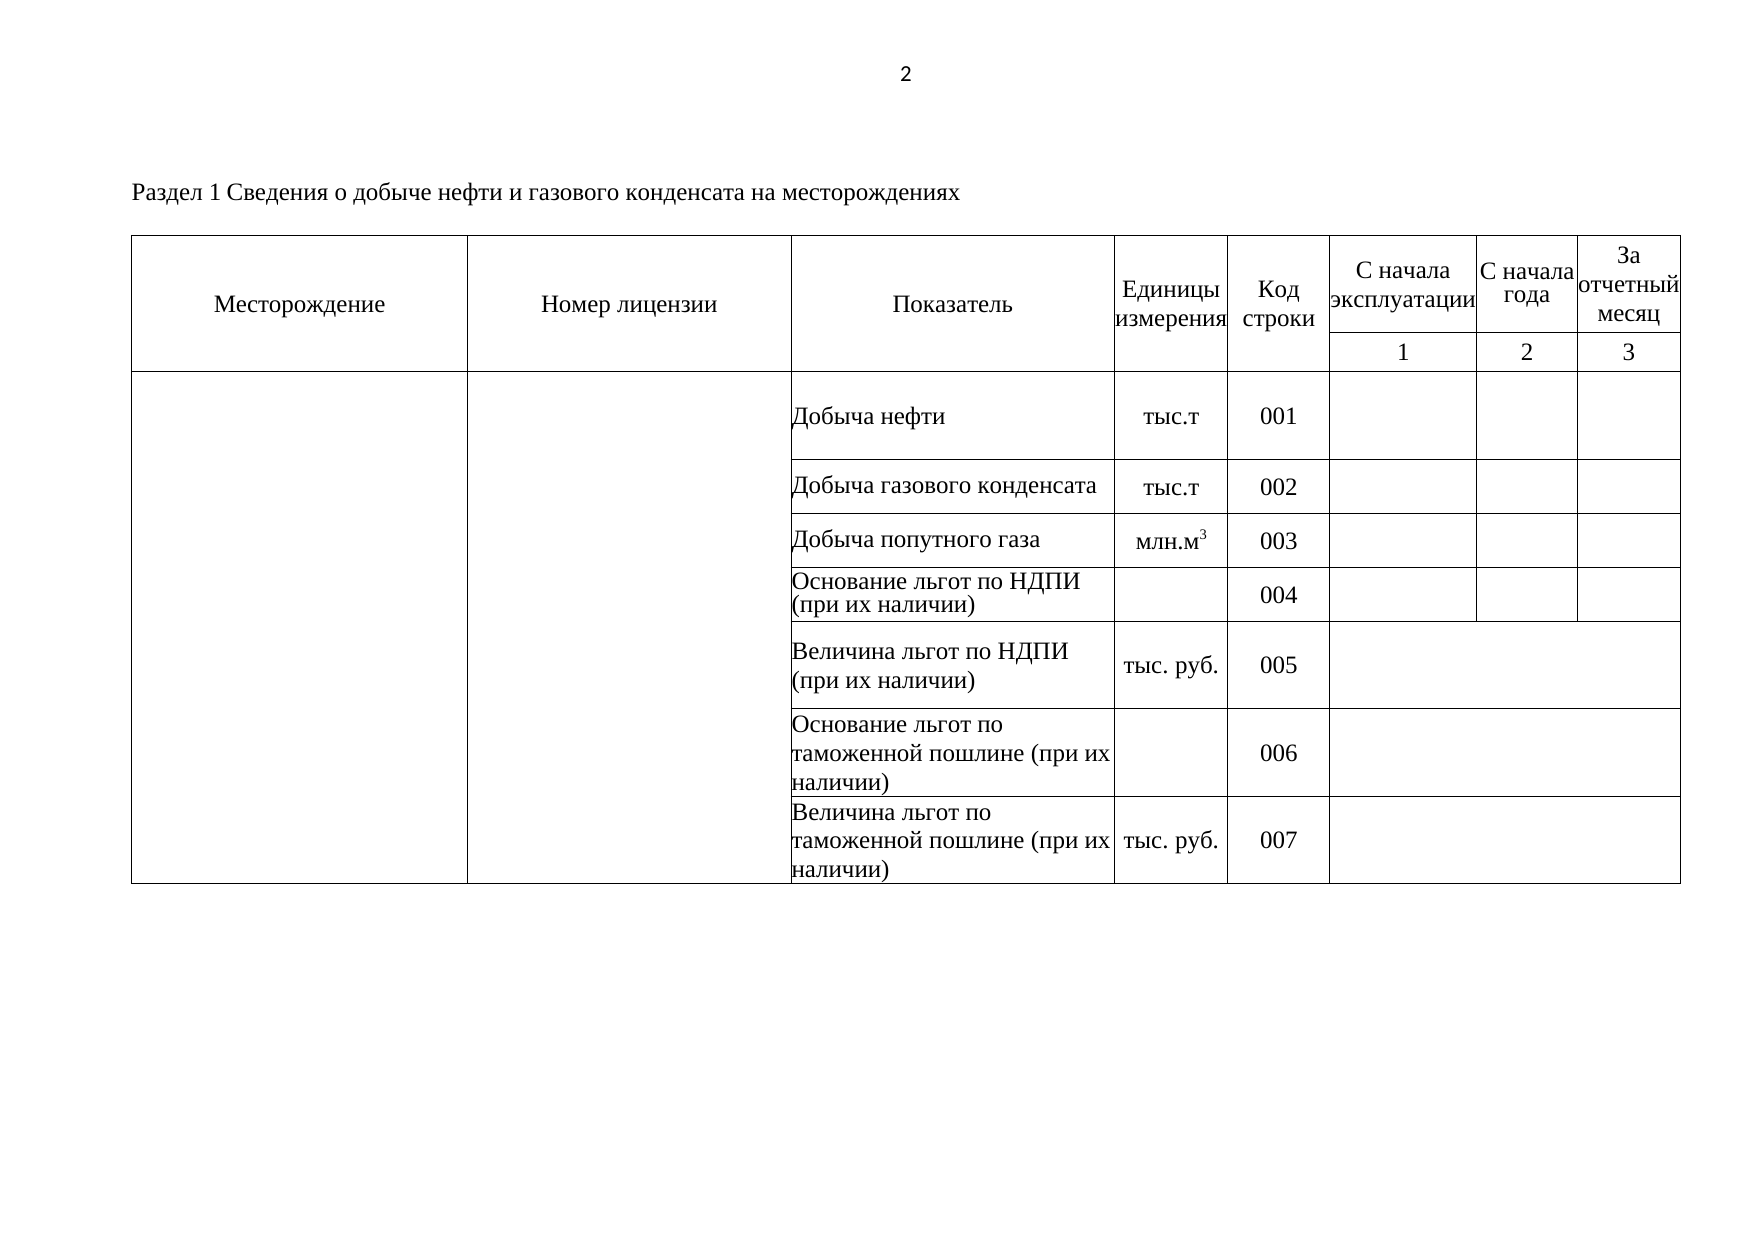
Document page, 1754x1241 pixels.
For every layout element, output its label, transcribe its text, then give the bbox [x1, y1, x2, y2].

table_cell Добыча газового конденсата [792, 460, 1114, 513]
table_cell [1115, 568, 1227, 621]
table_cell Добыча попутного газа [792, 514, 1114, 567]
table_cell [1330, 622, 1680, 708]
table_header Единицы измерения [1115, 236, 1227, 371]
table_cell 2 [1477, 333, 1577, 371]
table_cell 002 [1228, 460, 1329, 513]
table_cell 003 [1228, 514, 1329, 567]
table_cell 1 [1330, 333, 1476, 371]
table_header Месторождение [132, 236, 467, 371]
table_cell [1578, 514, 1680, 567]
table_cell [1477, 372, 1577, 459]
table_header Показатель [792, 236, 1114, 371]
table_cell Величина льгот по НДПИ (при их наличии) [792, 622, 1114, 708]
table_cell Основание льгот по НДПИ (при их наличии) [792, 568, 1114, 621]
table_cell [132, 372, 467, 883]
table_cell 3 [1578, 333, 1680, 371]
table_cell 004 [1228, 568, 1329, 621]
table_cell Величина льгот по таможенной пошлине (при их наличии) [792, 797, 1114, 883]
table_cell [1330, 514, 1476, 567]
table_cell [1330, 568, 1476, 621]
table_header Номер лицензии [468, 236, 791, 371]
table_cell [1477, 460, 1577, 513]
table_header С начала эксплуатации [1330, 236, 1476, 332]
table_cell [1330, 460, 1476, 513]
table_cell [1330, 797, 1680, 883]
text Раздел 1 Сведения о добыче нефти и газового конденсата на месторождениях [131, 177, 1680, 206]
table_cell Добыча нефти [792, 372, 1114, 459]
table_cell [1477, 568, 1577, 621]
table_header Код строки [1228, 236, 1329, 371]
table_cell [1330, 709, 1680, 796]
table_cell тыс.т [1115, 372, 1227, 459]
table_cell тыс. руб. [1115, 797, 1227, 883]
table_header За отчетный месяц [1578, 236, 1680, 332]
table_cell 001 [1228, 372, 1329, 459]
table_cell [1477, 514, 1577, 567]
table_cell [1578, 460, 1680, 513]
table_cell 005 [1228, 622, 1329, 708]
table_cell [1578, 372, 1680, 459]
table_cell 006 [1228, 709, 1329, 796]
table_cell млн.м3 [1115, 514, 1227, 567]
table_cell [1115, 709, 1227, 796]
table_cell Основание льгот по таможенной пошлине (при их наличии) [792, 709, 1114, 796]
table_cell [1578, 568, 1680, 621]
table_cell 007 [1228, 797, 1329, 883]
table_cell тыс.т [1115, 460, 1227, 513]
table_header С начала года [1477, 236, 1577, 332]
table_cell [468, 372, 791, 883]
table_cell тыс. руб. [1115, 622, 1227, 708]
table_cell [1330, 372, 1476, 459]
